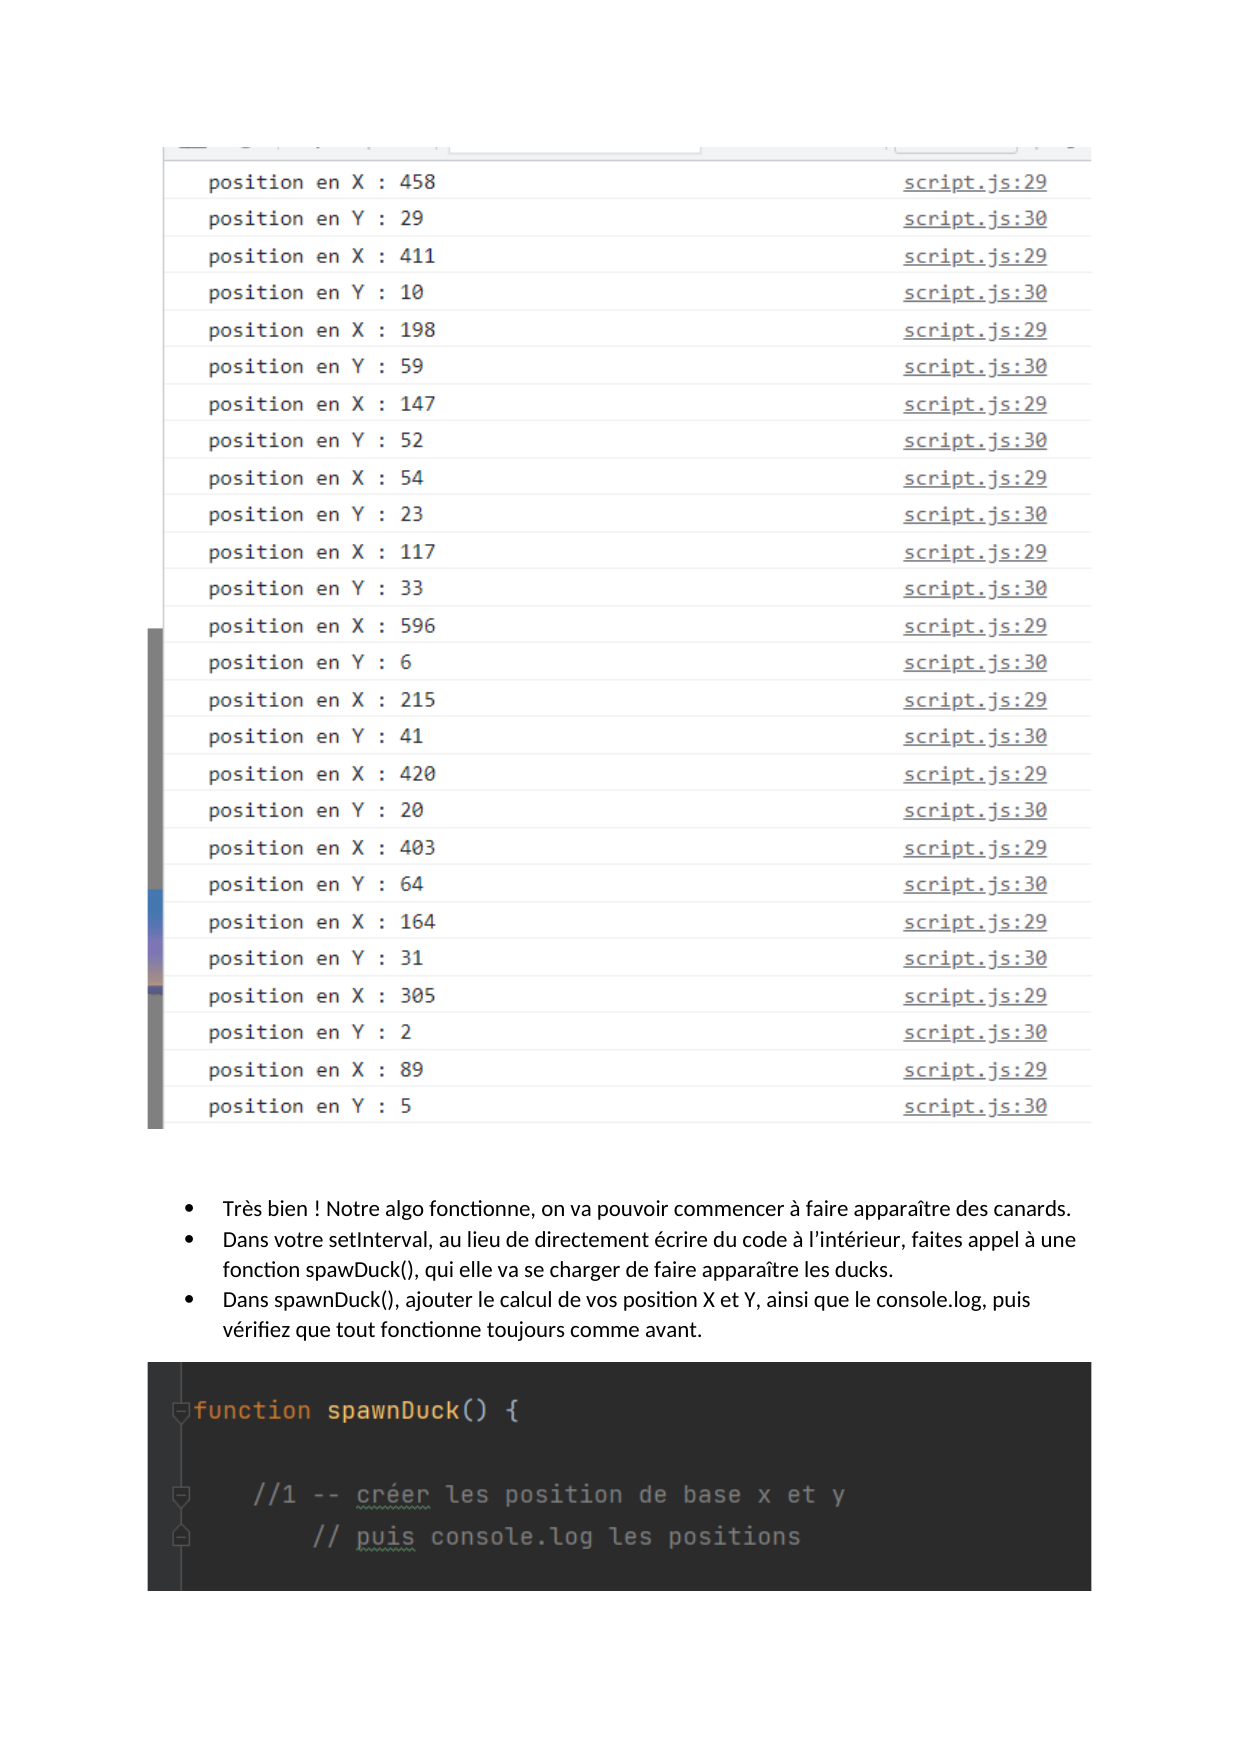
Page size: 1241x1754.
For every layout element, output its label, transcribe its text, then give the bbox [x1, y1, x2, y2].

list Dans votre setInterval, au lieu de directement écrire du code à l’intérieur, faites appel à une fonction spawDuck(), qui elle va se charger de faire apparaître les ducks. [185, 1225, 1093, 1283]
list Très bien ! Notre algo fonctionne, on va pouvoir commencer à faire apparaître des canards. [185, 1194, 1093, 1223]
picture [147, 1362, 1092, 1591]
picture [147, 147, 1092, 1129]
list Dans spawnDuck(), ajouter le calcul de vos position X et Y, ainsi que le console.log, puis vérifiez que tout fonctionne toujours comme avant. [185, 1285, 1093, 1343]
